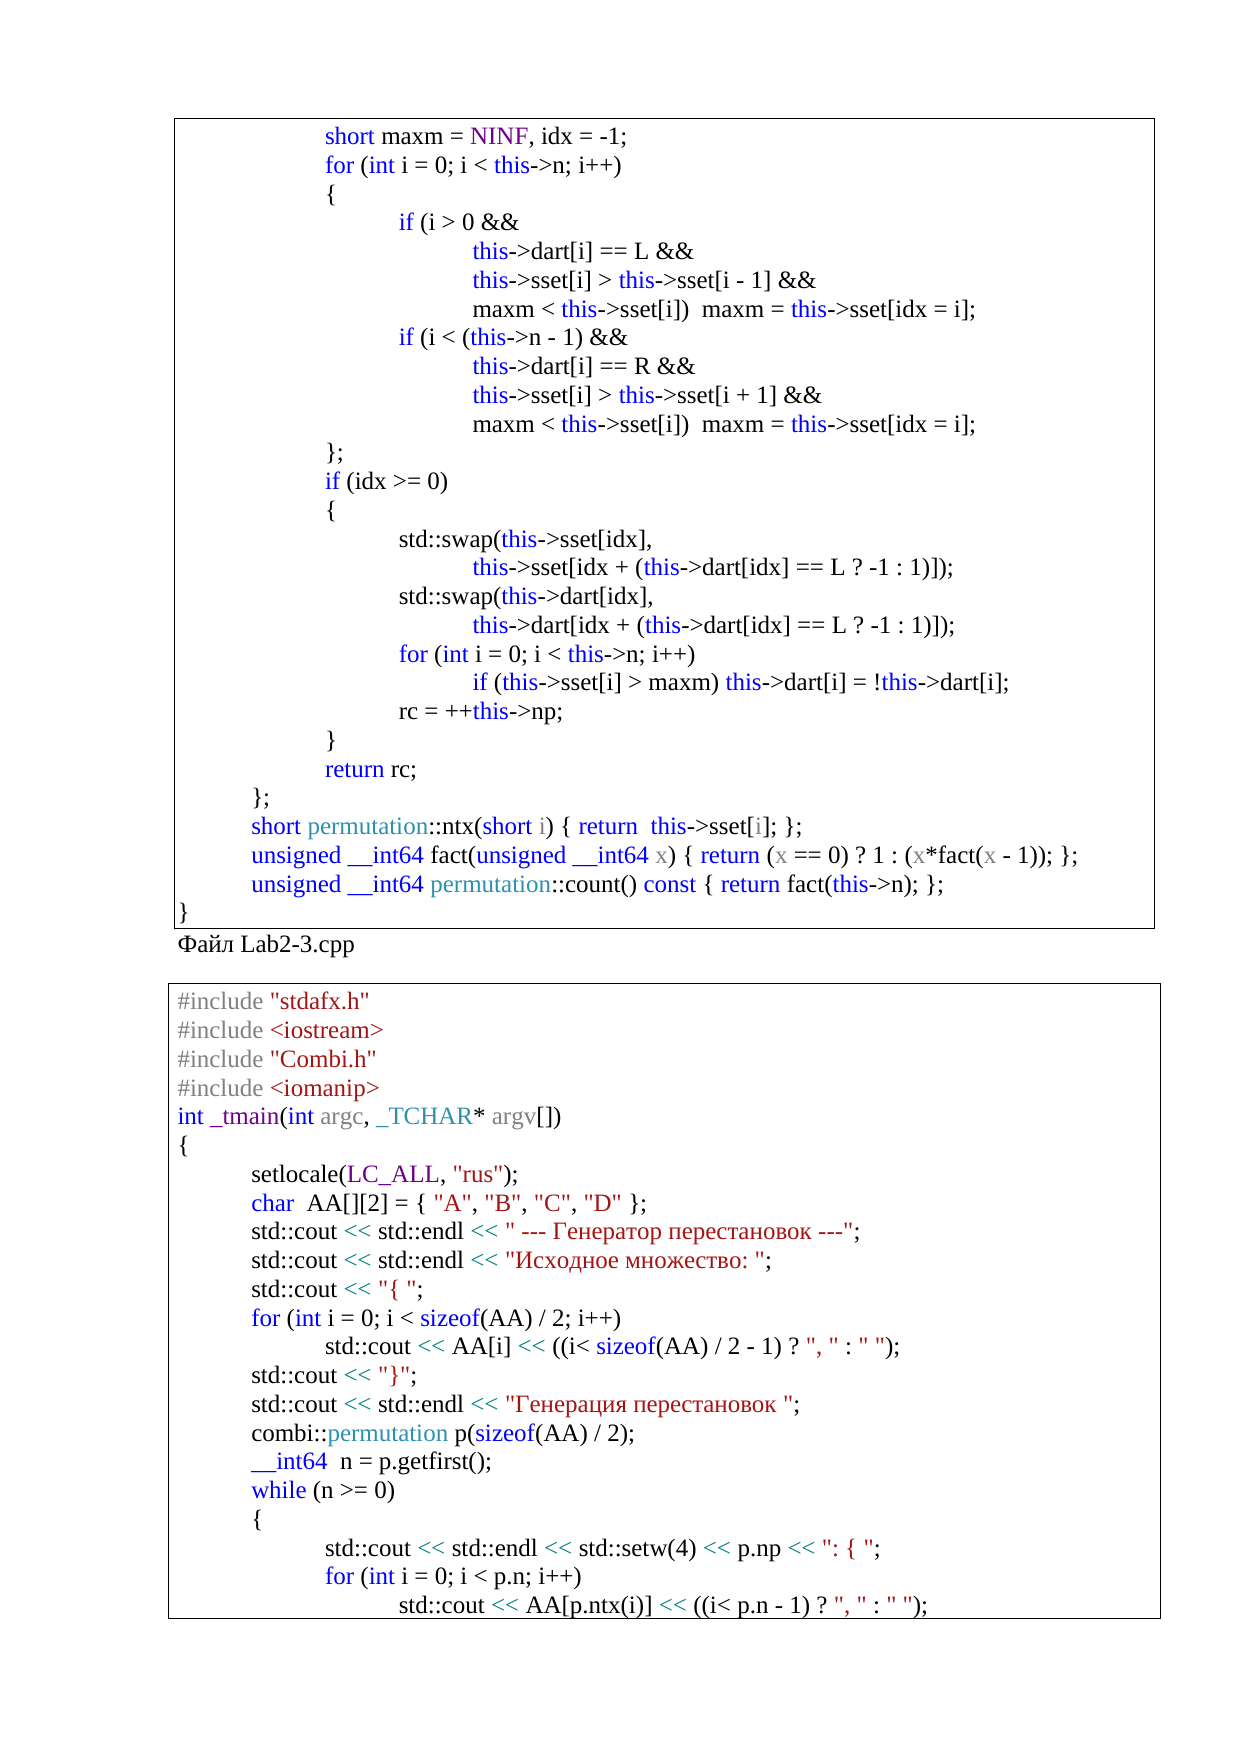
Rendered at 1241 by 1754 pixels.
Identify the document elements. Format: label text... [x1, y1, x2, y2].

text if (i < (this->n - 1) && [177, 322, 1152, 351]
text } [177, 725, 1152, 754]
text std::cout << std::endl << " --- Генератор перестановок ---"; [177, 1216, 1152, 1245]
text std::cout << AA[p.ntx(i)] << ((i< p.n - 1) ? ", " : " "); [177, 1590, 1152, 1618]
text maxm < this->sset[i]) maxm = this->sset[idx = i]; [177, 409, 1152, 437]
text short permutation::ntx(short i) { return this->sset[i]; }; [177, 811, 1152, 840]
text short maxm = NINF, idx = -1; [175, 119, 1154, 150]
text char AA[][2] = { "A", "B", "C", "D" }; [177, 1188, 1152, 1216]
text }; [177, 437, 1152, 466]
text }; [177, 782, 1152, 811]
text std::cout << std::endl << "Исходное множество: "; [177, 1245, 1152, 1274]
text } [175, 894, 1154, 928]
text __int64 n = p.getfirst(); [177, 1446, 1152, 1475]
text while (n >= 0) [177, 1475, 1152, 1504]
text for (int i = 0; i < sizeof(AA) / 2; i++) [177, 1303, 1152, 1331]
text if (i > 0 && [177, 207, 1152, 236]
text setlocale(LC_ALL, "rus"); [177, 1159, 1152, 1188]
text std::cout << "{ "; [177, 1274, 1152, 1303]
text this->sset[i] > this->sset[i + 1] && [177, 380, 1152, 409]
text int _tmain(int argc, _TCHAR* argv[]) [177, 1101, 1152, 1130]
text rc = ++this->np; [177, 696, 1152, 725]
text std::cout << "}"; [177, 1360, 1152, 1389]
text if (this->sset[i] > maxm) this->dart[i] = !this->dart[i]; [177, 667, 1152, 696]
text { [177, 1130, 1152, 1159]
text unsigned __int64 permutation::count() const { return fact(this->n); }; [177, 869, 1152, 894]
text this->sset[idx + (this->dart[idx] == L ? -1 : 1)]); [177, 552, 1152, 581]
text for (int i = 0; i < this->n; i++) [177, 150, 1152, 179]
text if (idx >= 0) [177, 466, 1152, 495]
text for (int i = 0; i < p.n; i++) [177, 1561, 1152, 1590]
text this->sset[i] > this->sset[i - 1] && [177, 265, 1152, 294]
text std::cout << std::endl << std::setw(4) << p.np << ": { "; [177, 1533, 1152, 1561]
text std::swap(this->sset[idx], [177, 524, 1152, 552]
text #include "Combi.h" [177, 1044, 1152, 1073]
text this->dart[i] == R && [177, 351, 1152, 380]
text std::swap(this->dart[idx], [177, 581, 1152, 610]
text unsigned __int64 fact(unsigned __int64 x) { return (x == 0) ? 1 : (x*fact(x - 1)); }; [177, 840, 1152, 869]
text #include <iostream> [177, 1015, 1152, 1044]
text combi::permutation p(sizeof(AA) / 2); [177, 1418, 1152, 1446]
text std::cout << AA[i] << ((i< sizeof(AA) / 2 - 1) ? ", " : " "); [177, 1331, 1152, 1360]
text maxm < this->sset[i]) maxm = this->sset[idx = i]; [177, 294, 1152, 322]
text return rc; [177, 754, 1152, 782]
text for (int i = 0; i < this->n; i++) [177, 639, 1152, 667]
text std::cout << std::endl << "Генерация перестановок "; [177, 1389, 1152, 1418]
text this->dart[i] == L && [177, 236, 1152, 265]
text #include "stdafx.h" [169, 984, 1160, 1015]
text #include <iomanip> [177, 1073, 1152, 1101]
text { [177, 495, 1152, 524]
text this->dart[idx + (this->dart[idx] == L ? -1 : 1)]); [177, 610, 1152, 639]
text { [177, 179, 1152, 207]
text { [177, 1504, 1152, 1533]
text Файл Lab2-3.cpp [177, 929, 1152, 958]
